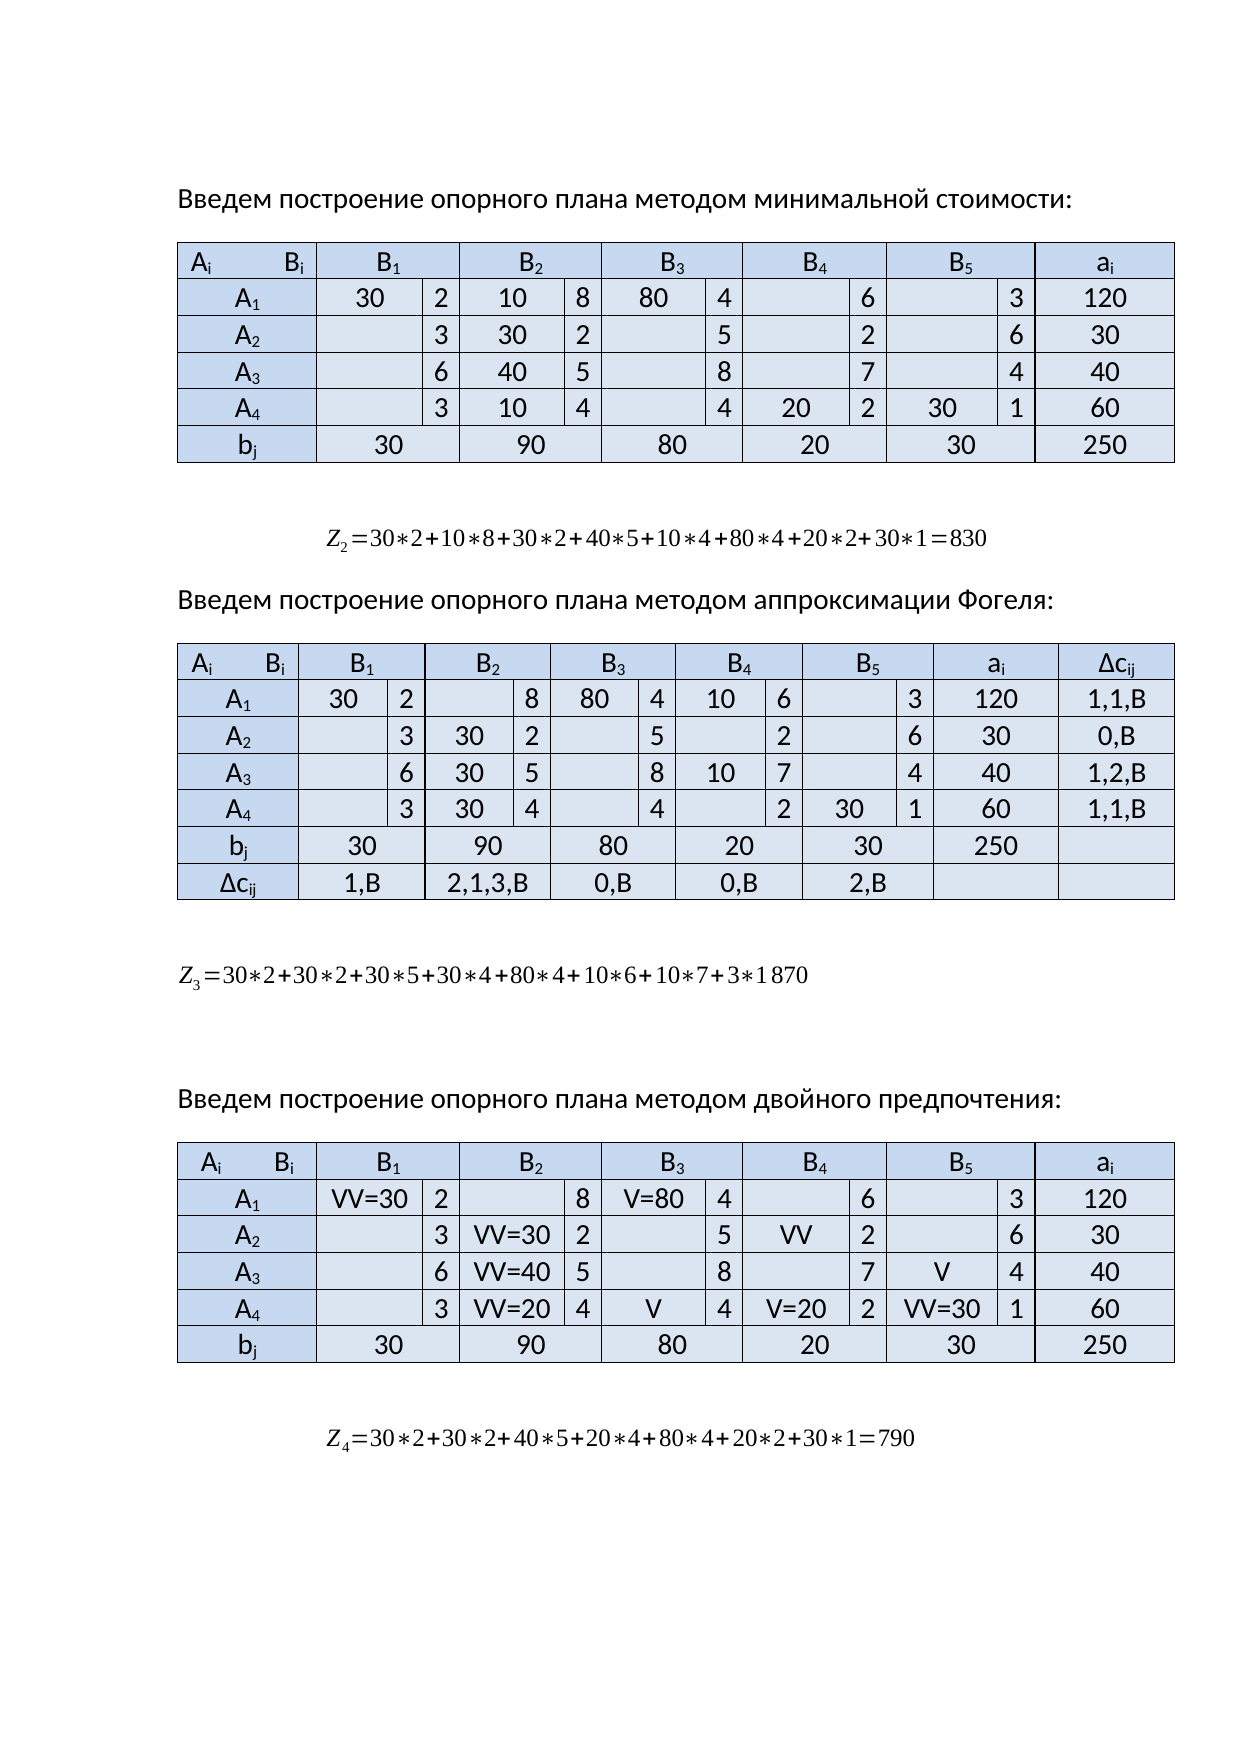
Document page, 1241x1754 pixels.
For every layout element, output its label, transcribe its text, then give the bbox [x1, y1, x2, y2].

table_cell [602, 389, 705, 425]
table_header B1 [317, 1143, 459, 1179]
table_header B5 [887, 243, 1034, 278]
table_cell bj [178, 426, 316, 462]
table_cell A1 [178, 1180, 316, 1215]
table_cell 4 [998, 353, 1034, 388]
table_cell 1 [897, 790, 933, 826]
table_cell 4 [706, 1180, 742, 1215]
table_cell [299, 754, 387, 789]
table_cell 30 [299, 827, 424, 863]
table_cell 2 [766, 790, 802, 826]
table_cell 1,B [299, 864, 424, 899]
table_cell V=80 [602, 1180, 705, 1215]
text Введем построение опорного плана методом минимальной стоимости: [177, 180, 1152, 216]
table_cell 2 [514, 717, 550, 753]
table_cell 40 [1036, 353, 1174, 388]
table_cell 5 [565, 353, 601, 388]
table_cell [317, 316, 422, 352]
table_cell 3 [423, 316, 459, 352]
table_cell V [602, 1290, 705, 1325]
table_cell 40 [460, 353, 564, 388]
table_cell A4 [178, 1290, 316, 1325]
table_cell 30 [1036, 1216, 1174, 1252]
table_cell [317, 353, 422, 388]
table_cell bj [178, 1326, 316, 1362]
table_cell 3 [423, 1216, 459, 1252]
table_cell 8 [565, 279, 601, 315]
table_header ai [934, 644, 1058, 679]
table_cell 6 [998, 1216, 1034, 1252]
table_cell 250 [1036, 1326, 1174, 1362]
table_cell 1,1,B [1059, 680, 1174, 716]
table_cell 120 [1036, 279, 1174, 315]
table_cell bj [178, 827, 298, 863]
table_cell 2 [565, 316, 601, 352]
table_cell 60 [934, 790, 1058, 826]
text Введем построение опорного плана методом аппроксимации Фогеля: [177, 581, 1152, 616]
table_cell A1 [178, 279, 316, 315]
table_cell 60 [1036, 389, 1174, 425]
table_cell A1 [178, 680, 298, 716]
table_cell [803, 680, 896, 716]
table_cell 4 [706, 279, 742, 315]
table_header B5 [887, 1143, 1034, 1179]
table_cell 4 [998, 1253, 1034, 1289]
table_cell 3 [388, 790, 424, 826]
table_header B2 [460, 1143, 601, 1179]
table_cell 120 [934, 680, 1058, 716]
table_cell [602, 1216, 705, 1252]
table_cell 20 [676, 827, 802, 863]
table_cell 30 [317, 426, 459, 462]
table_cell 0,B [676, 864, 802, 899]
table_cell 3 [998, 279, 1034, 315]
table_cell [676, 790, 765, 826]
table_cell 2 [766, 717, 802, 753]
table_cell 6 [998, 316, 1034, 352]
table_cell 30 [460, 316, 564, 352]
table_cell 3 [897, 680, 933, 716]
table_cell 0,B [551, 864, 675, 899]
table_cell 2 [388, 680, 424, 716]
table_cell 8 [706, 1253, 742, 1289]
table_cell [887, 316, 997, 352]
table_cell [602, 353, 705, 388]
table_cell [551, 717, 638, 753]
table_cell 1,1,B [1059, 790, 1174, 826]
table_cell [887, 1180, 997, 1215]
table_cell 30 [317, 279, 422, 315]
table_cell 2 [850, 1216, 886, 1252]
table_header B2 [460, 243, 601, 278]
table_cell 4 [639, 680, 675, 716]
table_cell VV=30 [317, 1180, 422, 1215]
table_header B5 [803, 644, 933, 679]
table_header B4 [743, 1143, 886, 1179]
table_cell 250 [1036, 426, 1174, 462]
table_cell VV=40 [460, 1253, 564, 1289]
table_cell 2 [850, 1290, 886, 1325]
table_cell 80 [602, 426, 742, 462]
table_cell 4 [565, 1290, 601, 1325]
table_header B3 [602, 1143, 742, 1179]
table_cell [803, 717, 896, 753]
table_cell VV=20 [460, 1290, 564, 1325]
table_cell 6 [766, 680, 802, 716]
table_cell [602, 316, 705, 352]
table_cell 2 [565, 1216, 601, 1252]
table_cell 80 [602, 279, 705, 315]
table_cell VV [743, 1216, 849, 1252]
table_cell 2 [423, 279, 459, 315]
table_cell 3 [423, 1290, 459, 1325]
table_cell [743, 1253, 849, 1289]
table_cell A4 [178, 389, 316, 425]
table_cell [743, 316, 849, 352]
table_cell 5 [565, 1253, 601, 1289]
table_cell 1 [998, 1290, 1034, 1325]
table_cell 30 [426, 754, 513, 789]
table_header ai [1036, 1143, 1174, 1179]
table_cell [887, 353, 997, 388]
table_cell [426, 680, 513, 716]
table_cell [934, 864, 1058, 899]
table_cell [887, 279, 997, 315]
table_cell 90 [460, 1326, 601, 1362]
table_cell 2 [850, 316, 886, 352]
table_cell A3 [178, 754, 298, 789]
table_header B1 [299, 644, 424, 679]
table_cell 1,2,B [1059, 754, 1174, 789]
table_header B1 [317, 243, 459, 278]
table_cell 30 [299, 680, 387, 716]
table_cell 30 [934, 717, 1058, 753]
table_cell [317, 1290, 422, 1325]
table_cell 30 [426, 717, 513, 753]
table_cell A2 [178, 1216, 316, 1252]
table_cell 3 [998, 1180, 1034, 1215]
table_cell [743, 353, 849, 388]
table_cell 30 [803, 790, 896, 826]
table_cell 6 [850, 1180, 886, 1215]
table_cell 8 [706, 353, 742, 388]
table_cell [299, 790, 387, 826]
table_cell 4 [706, 1290, 742, 1325]
table_header B4 [743, 243, 886, 278]
table_header Ai Bi [178, 644, 298, 679]
table_cell 10 [460, 279, 564, 315]
table_header Ai Bi [178, 243, 316, 278]
table_cell 2,B [803, 864, 933, 899]
table_cell Δcij [178, 864, 298, 899]
table_cell 3 [423, 389, 459, 425]
table_cell [551, 790, 638, 826]
table_cell 5 [514, 754, 550, 789]
table_cell 10 [676, 680, 765, 716]
table_cell 4 [639, 790, 675, 826]
table_cell 80 [602, 1326, 742, 1362]
table_cell [1059, 827, 1174, 863]
table_cell 3 [388, 717, 424, 753]
table_cell A4 [178, 790, 298, 826]
table_cell [299, 717, 387, 753]
table_cell 30 [887, 389, 997, 425]
table_cell 8 [639, 754, 675, 789]
table_cell 2 [850, 389, 886, 425]
table_cell 250 [934, 827, 1058, 863]
table_cell 10 [460, 389, 564, 425]
table_cell V=20 [743, 1290, 849, 1325]
table_cell 6 [423, 1253, 459, 1289]
table_header ai [1036, 243, 1174, 278]
table_cell 120 [1036, 1180, 1174, 1215]
table_cell 40 [934, 754, 1058, 789]
table_cell 80 [551, 827, 675, 863]
table_cell [1059, 864, 1174, 899]
table_cell 30 [887, 1326, 1034, 1362]
table_cell 90 [460, 426, 601, 462]
table_cell 30 [317, 1326, 459, 1362]
table_cell [317, 1253, 422, 1289]
table_cell 80 [551, 680, 638, 716]
table_cell 1 [998, 389, 1034, 425]
table_cell 7 [850, 353, 886, 388]
table_cell 30 [426, 790, 513, 826]
table_cell [743, 1180, 849, 1215]
table_cell 6 [897, 717, 933, 753]
table_cell VV=30 [460, 1216, 564, 1252]
text Введем построение опорного плана методом двойного предпочтения: [177, 1080, 1152, 1116]
table_cell 5 [706, 1216, 742, 1252]
table_cell 90 [426, 827, 550, 863]
table_cell 6 [423, 353, 459, 388]
table_cell 0,B [1059, 717, 1174, 753]
table_cell 7 [766, 754, 802, 789]
table_cell [743, 279, 849, 315]
table_cell [317, 1216, 422, 1252]
table_cell 30 [803, 827, 933, 863]
table_cell 4 [565, 389, 601, 425]
table_header Δcij [1059, 644, 1174, 679]
table_cell 4 [897, 754, 933, 789]
table_cell VV=30 [887, 1290, 997, 1325]
table_cell 20 [743, 1326, 886, 1362]
table_cell 20 [743, 426, 886, 462]
table_cell A2 [178, 717, 298, 753]
table_cell [887, 1216, 997, 1252]
table_cell A2 [178, 316, 316, 352]
table_cell 40 [1036, 1253, 1174, 1289]
table_cell V [887, 1253, 997, 1289]
table_cell 8 [514, 680, 550, 716]
table_cell [317, 389, 422, 425]
table_cell [551, 754, 638, 789]
table_cell [460, 1180, 564, 1215]
table_header B2 [426, 644, 550, 679]
table_header Ai Bi [178, 1143, 316, 1179]
table_header B3 [551, 644, 675, 679]
table_cell [602, 1253, 705, 1289]
table_cell 7 [850, 1253, 886, 1289]
table_cell A3 [178, 1253, 316, 1289]
table_cell A3 [178, 353, 316, 388]
table_cell [676, 717, 765, 753]
table_cell 30 [887, 426, 1034, 462]
table_cell 60 [1036, 1290, 1174, 1325]
table_header B4 [676, 644, 802, 679]
table_cell 30 [1036, 316, 1174, 352]
table_cell 8 [565, 1180, 601, 1215]
table_header B3 [602, 243, 742, 278]
table_cell 6 [388, 754, 424, 789]
table_cell 2 [423, 1180, 459, 1215]
table_cell 20 [743, 389, 849, 425]
table_cell 6 [850, 279, 886, 315]
table_cell 4 [514, 790, 550, 826]
table_cell 10 [676, 754, 765, 789]
table_cell 4 [706, 389, 742, 425]
table_cell [803, 754, 896, 789]
table_cell 2,1,3,B [426, 864, 550, 899]
table_cell 5 [639, 717, 675, 753]
table_cell 5 [706, 316, 742, 352]
